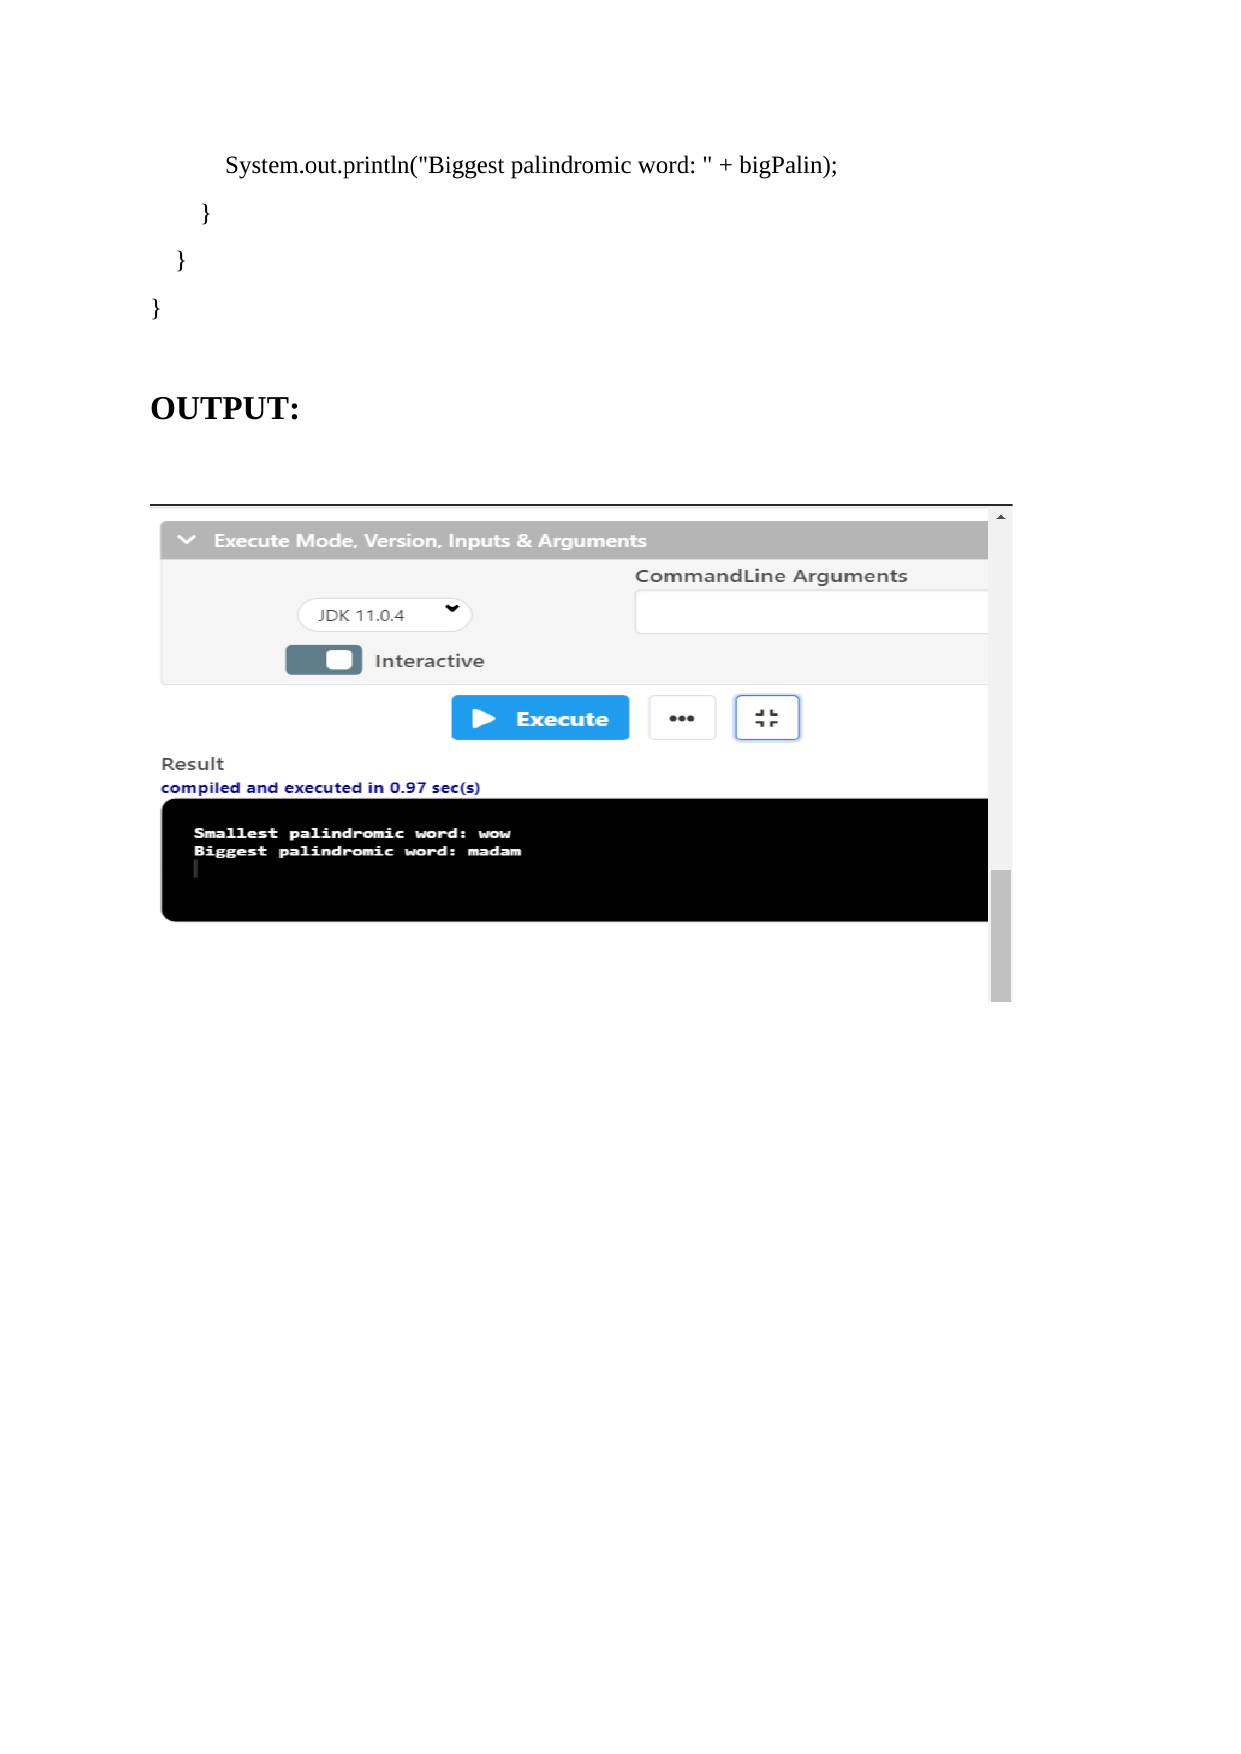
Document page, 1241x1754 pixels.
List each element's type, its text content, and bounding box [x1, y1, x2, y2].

text System.out.println("Biggest palindromic word: " + bigPalin); [150, 150, 1090, 179]
text } [150, 198, 1090, 226]
picture [150, 504, 1013, 1002]
text } [150, 293, 1090, 322]
text } [150, 245, 1090, 274]
text OUTPUT: [150, 388, 1090, 427]
